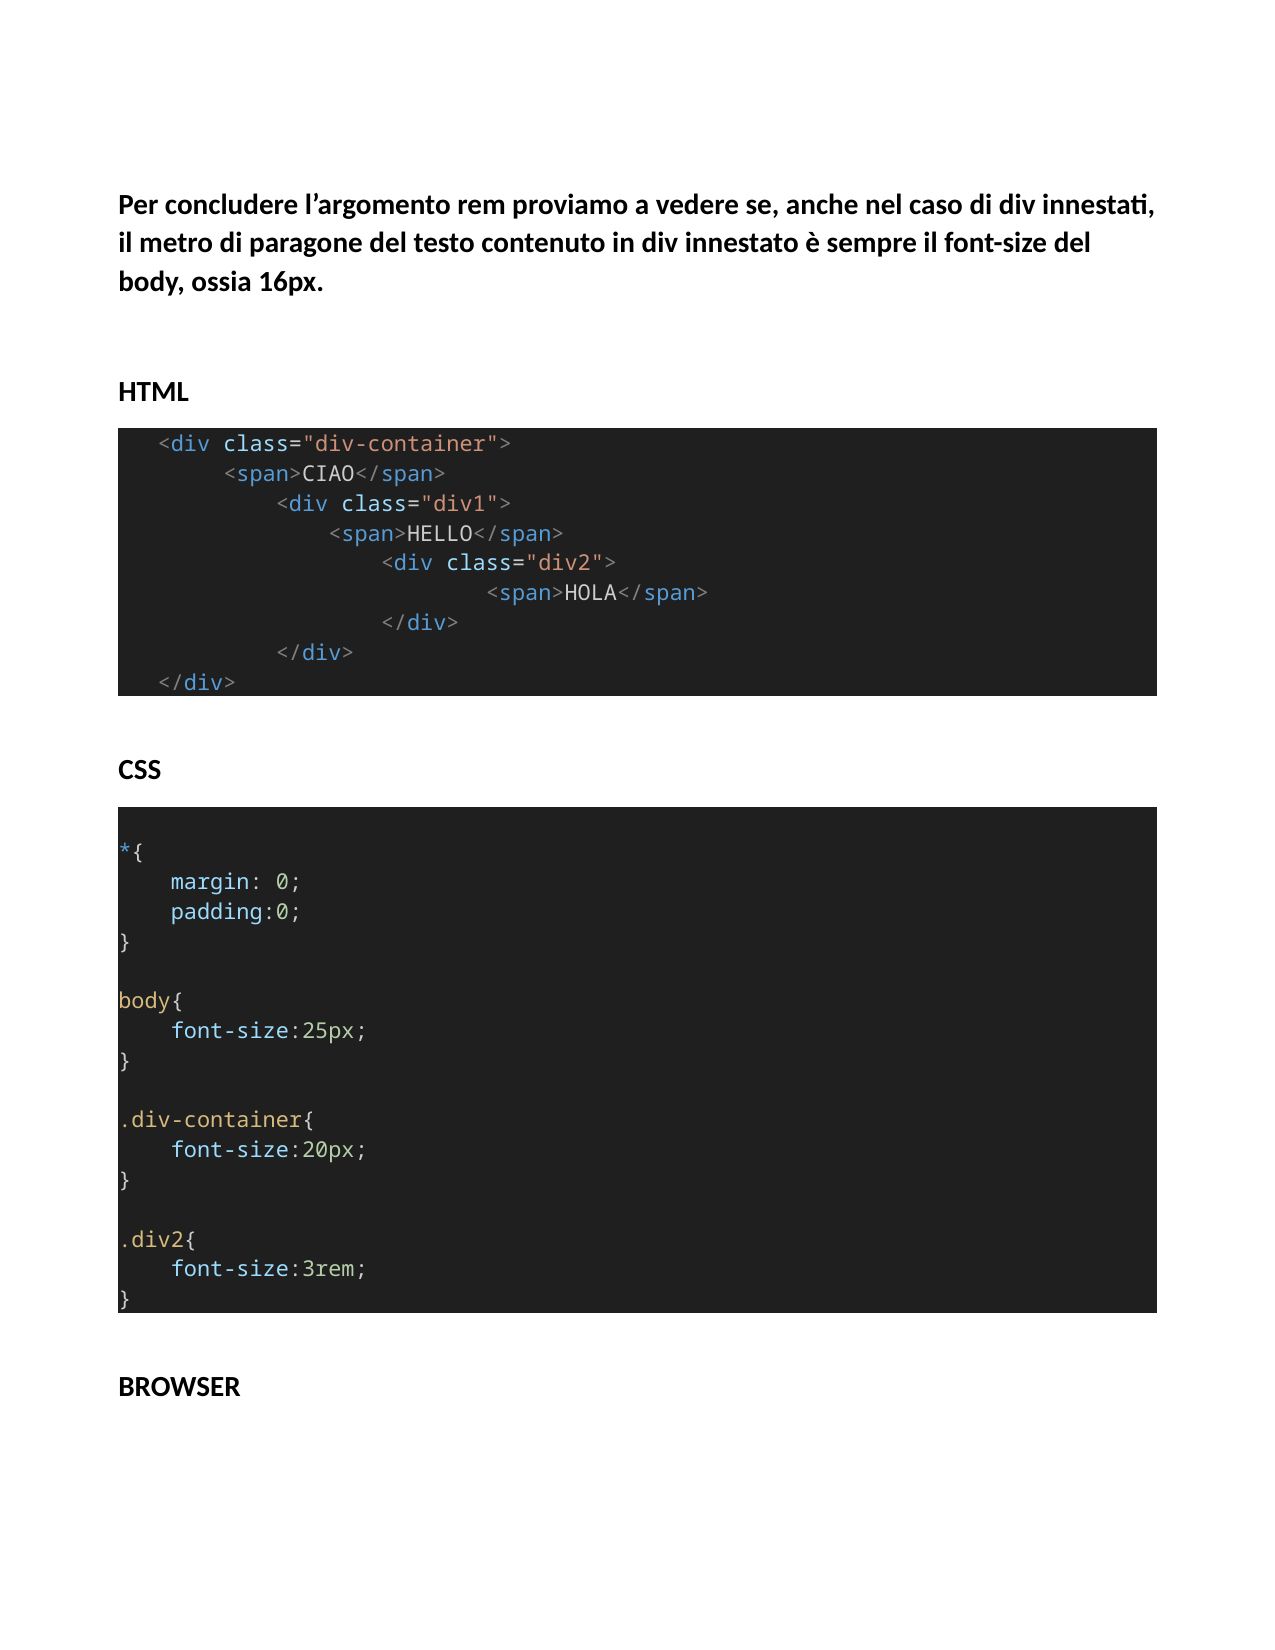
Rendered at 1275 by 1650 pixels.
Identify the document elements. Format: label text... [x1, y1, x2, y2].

text padding:0; [118, 896, 1157, 926]
text font-size:20px; [118, 1134, 1157, 1164]
text } [118, 1164, 1157, 1194]
text <div class="div1"> [118, 488, 1157, 518]
text .div-container{ [118, 1104, 1157, 1134]
text font-size:3rem; [118, 1253, 1157, 1283]
text *{ [118, 836, 1157, 866]
text <div class="div2"> [118, 547, 1157, 577]
text <span>HOLA</span> [118, 577, 1157, 607]
text margin: 0; [118, 866, 1157, 896]
text <span>HELLO</span> [118, 518, 1157, 547]
text .div2{ [118, 1224, 1157, 1253]
text </div> [118, 667, 1157, 696]
text BROWSER [118, 1368, 1157, 1404]
text CSS [118, 751, 1157, 787]
text Per concludere l’argomento rem proviamo a vedere se, anche nel caso di div innestati, il metro di paragone del testo contenuto in div innestato è sempre il font-size del body, ossia 16px. [118, 148, 1157, 298]
text </div> [118, 637, 1157, 667]
text } [118, 1283, 1157, 1313]
text <span>CIAO</span> [118, 458, 1157, 488]
text HTML [118, 373, 1157, 409]
text body{ [118, 985, 1157, 1015]
text } [118, 926, 1157, 956]
text </div> [118, 607, 1157, 637]
text } [118, 1045, 1157, 1075]
text <div class="div-container"> [118, 428, 1157, 458]
text font-size:25px; [118, 1015, 1157, 1045]
